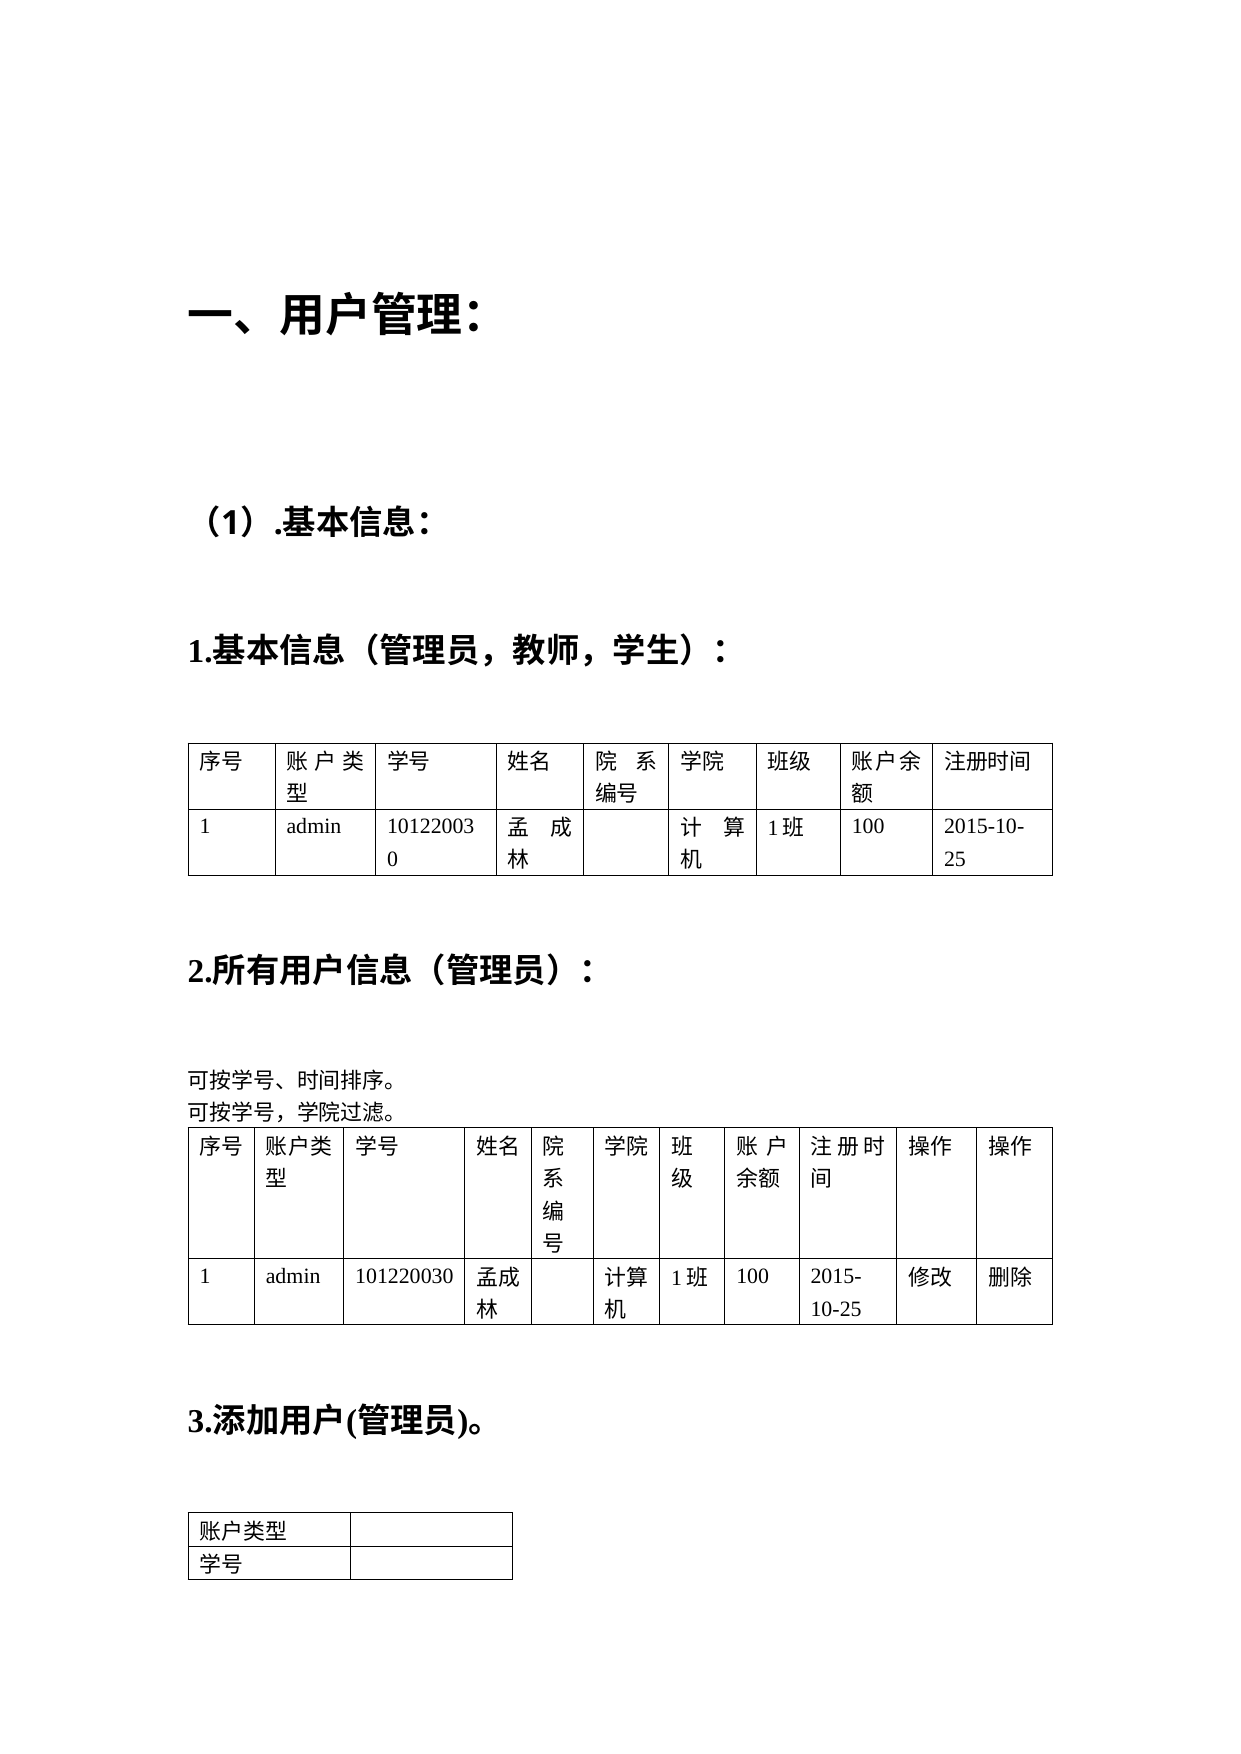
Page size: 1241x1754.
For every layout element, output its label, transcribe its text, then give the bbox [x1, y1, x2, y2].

table_cell 2015-10-25 [800, 1259, 896, 1324]
subtitle （1）.基本信息： [187, 488, 1053, 553]
table_header 姓名 [497, 744, 583, 808]
subtitle 3.添加用户(管理员)。 [187, 1385, 1053, 1450]
table_cell 计算机 [594, 1259, 659, 1324]
table_cell 2015-10-25 [933, 810, 1052, 874]
table_header 注册时间 [933, 744, 1052, 808]
table_header 账户余额 [841, 744, 932, 808]
table_header 序号 [189, 744, 275, 808]
table_cell 孟成林 [497, 810, 583, 874]
table_header 操作 [977, 1128, 1052, 1258]
table_cell 100 [725, 1259, 799, 1324]
text 可按学号，学院过滤。 [187, 1095, 1053, 1127]
table_header 学号 [376, 744, 496, 808]
table_cell [584, 810, 668, 874]
table_cell 计算机 [669, 810, 756, 874]
table_cell admin [276, 810, 375, 874]
table_header 院系编号 [532, 1128, 593, 1258]
table_header 账户类型 [276, 744, 375, 808]
table_header 序号 [189, 1128, 254, 1258]
table_header 注册时间 [800, 1128, 896, 1258]
table_cell 删除 [977, 1259, 1052, 1324]
table_header 账户类型 [255, 1128, 343, 1258]
table_cell 1班 [660, 1259, 724, 1324]
table_cell 修改 [897, 1259, 976, 1324]
table_cell 1班 [757, 810, 840, 874]
table_cell [532, 1259, 593, 1324]
table_header 操作 [897, 1128, 976, 1258]
subtitle 一、用户管理： [187, 262, 1053, 360]
table_header 院系编号 [584, 744, 668, 808]
table_header 班级 [757, 744, 840, 808]
table_header 班级 [660, 1128, 724, 1258]
table_header 账户类型 [189, 1513, 350, 1546]
table_header 账户余额 [725, 1128, 799, 1258]
table_cell 孟成林 [465, 1259, 531, 1324]
subtitle 2.所有用户信息（管理员）： [187, 935, 1053, 1000]
table_cell 101220030 [376, 810, 496, 874]
table_cell 1 [189, 1259, 254, 1324]
table_cell 学号 [189, 1547, 350, 1579]
table_header 学院 [669, 744, 756, 808]
subtitle 1.基本信息（管理员，教师，学生）： [187, 615, 1053, 680]
table_cell admin [255, 1259, 343, 1324]
table_cell 101220030 [344, 1259, 464, 1324]
table_cell 1 [189, 810, 275, 874]
table_header 姓名 [465, 1128, 531, 1258]
table_header [351, 1513, 512, 1546]
table_cell 100 [841, 810, 932, 874]
table_header 学号 [344, 1128, 464, 1258]
table_cell [351, 1547, 512, 1579]
text 可按学号、时间排序。 [187, 1062, 1053, 1095]
table_header 学院 [594, 1128, 659, 1258]
